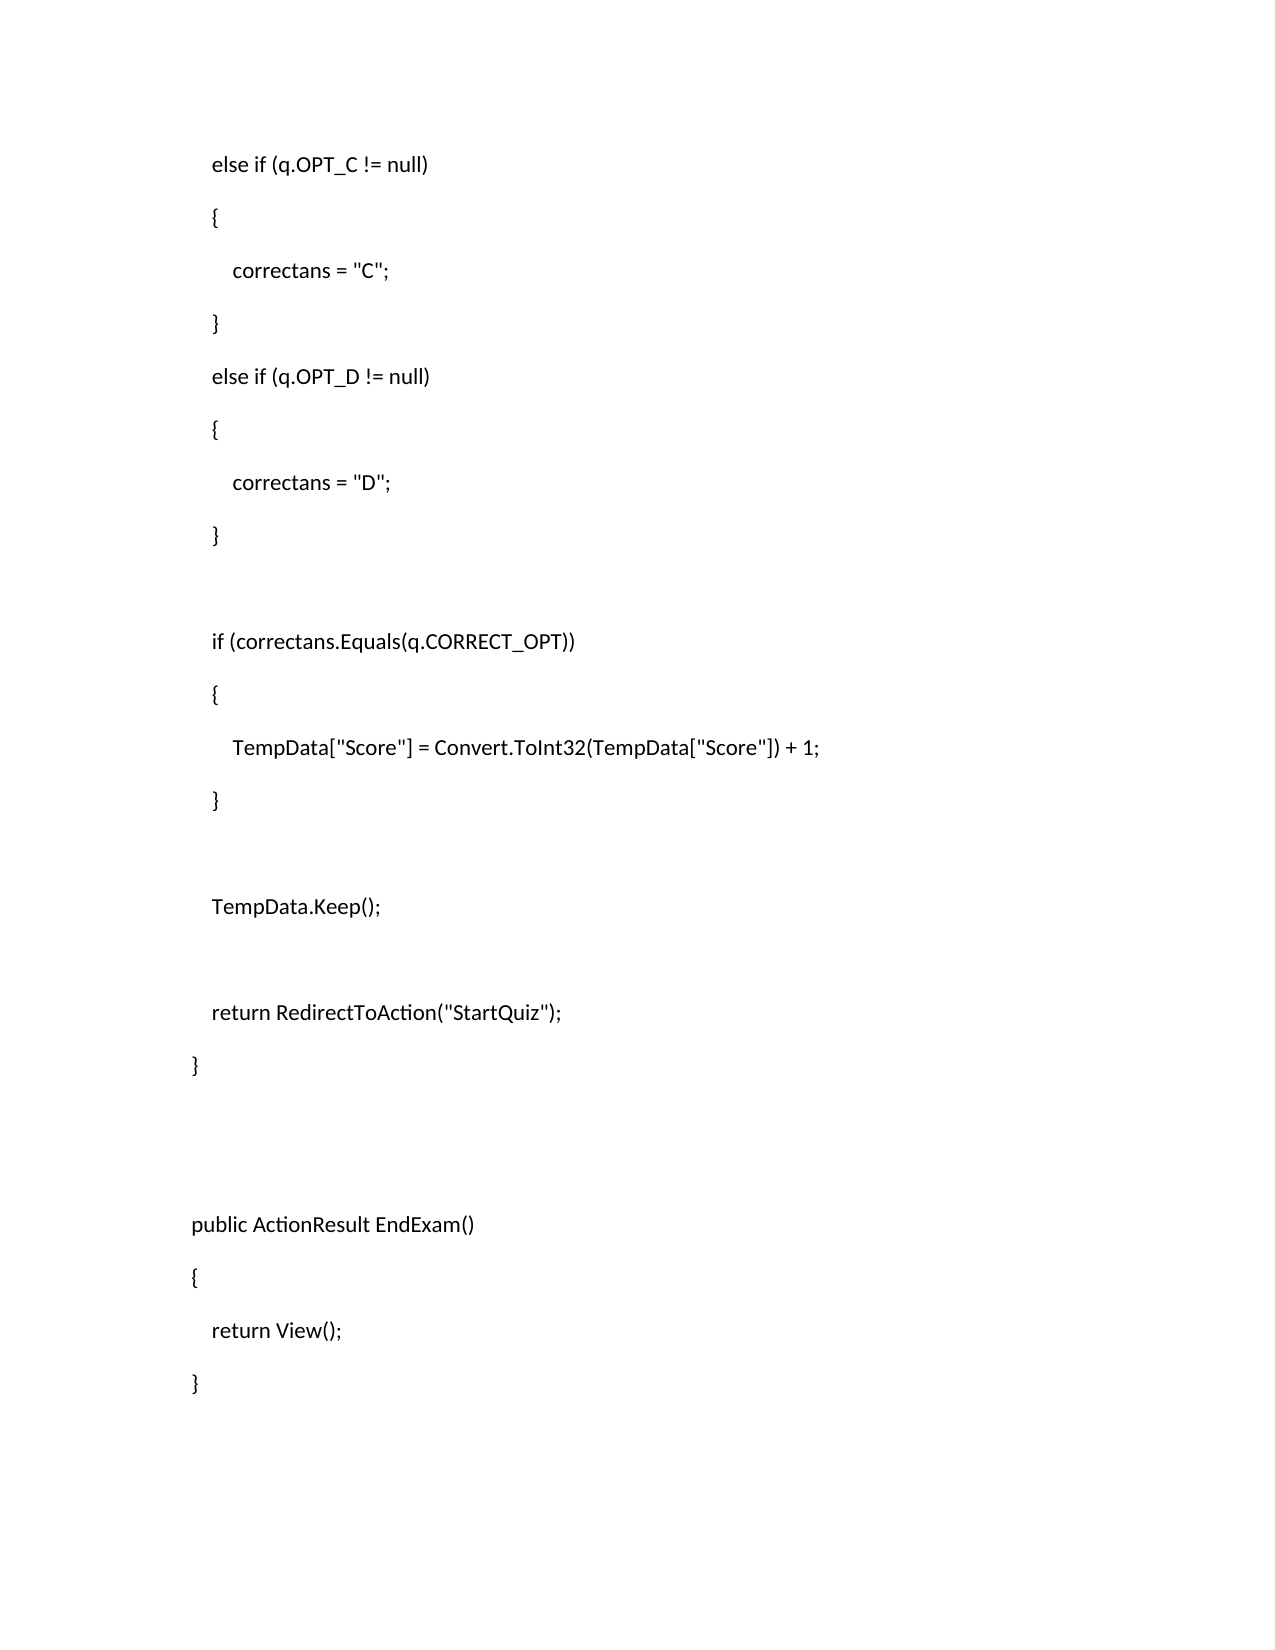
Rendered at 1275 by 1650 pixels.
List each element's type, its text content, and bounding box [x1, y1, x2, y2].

text } [150, 521, 1125, 549]
text { [150, 415, 1125, 443]
text } [150, 786, 1125, 814]
text { [150, 680, 1125, 708]
text { [150, 203, 1125, 231]
text } [150, 309, 1125, 337]
text correctans = "C"; [150, 256, 1125, 284]
text } [150, 1369, 1125, 1397]
text return View(); [150, 1316, 1125, 1344]
text TempData["Score"] = Convert.ToInt32(TempData["Score"]) + 1; [150, 733, 1125, 761]
text return RedirectToAction("StartQuiz"); [150, 998, 1125, 1026]
text { [150, 1263, 1125, 1291]
text else if (q.OPT_D != null) [150, 362, 1125, 390]
text } [150, 1051, 1125, 1079]
text TempData.Keep(); [150, 892, 1125, 920]
text if (correctans.Equals(q.CORRECT_OPT)) [150, 627, 1125, 655]
text correctans = "D"; [150, 468, 1125, 496]
text public ActionResult EndExam() [150, 1210, 1125, 1238]
text else if (q.OPT_C != null) [150, 150, 1125, 178]
